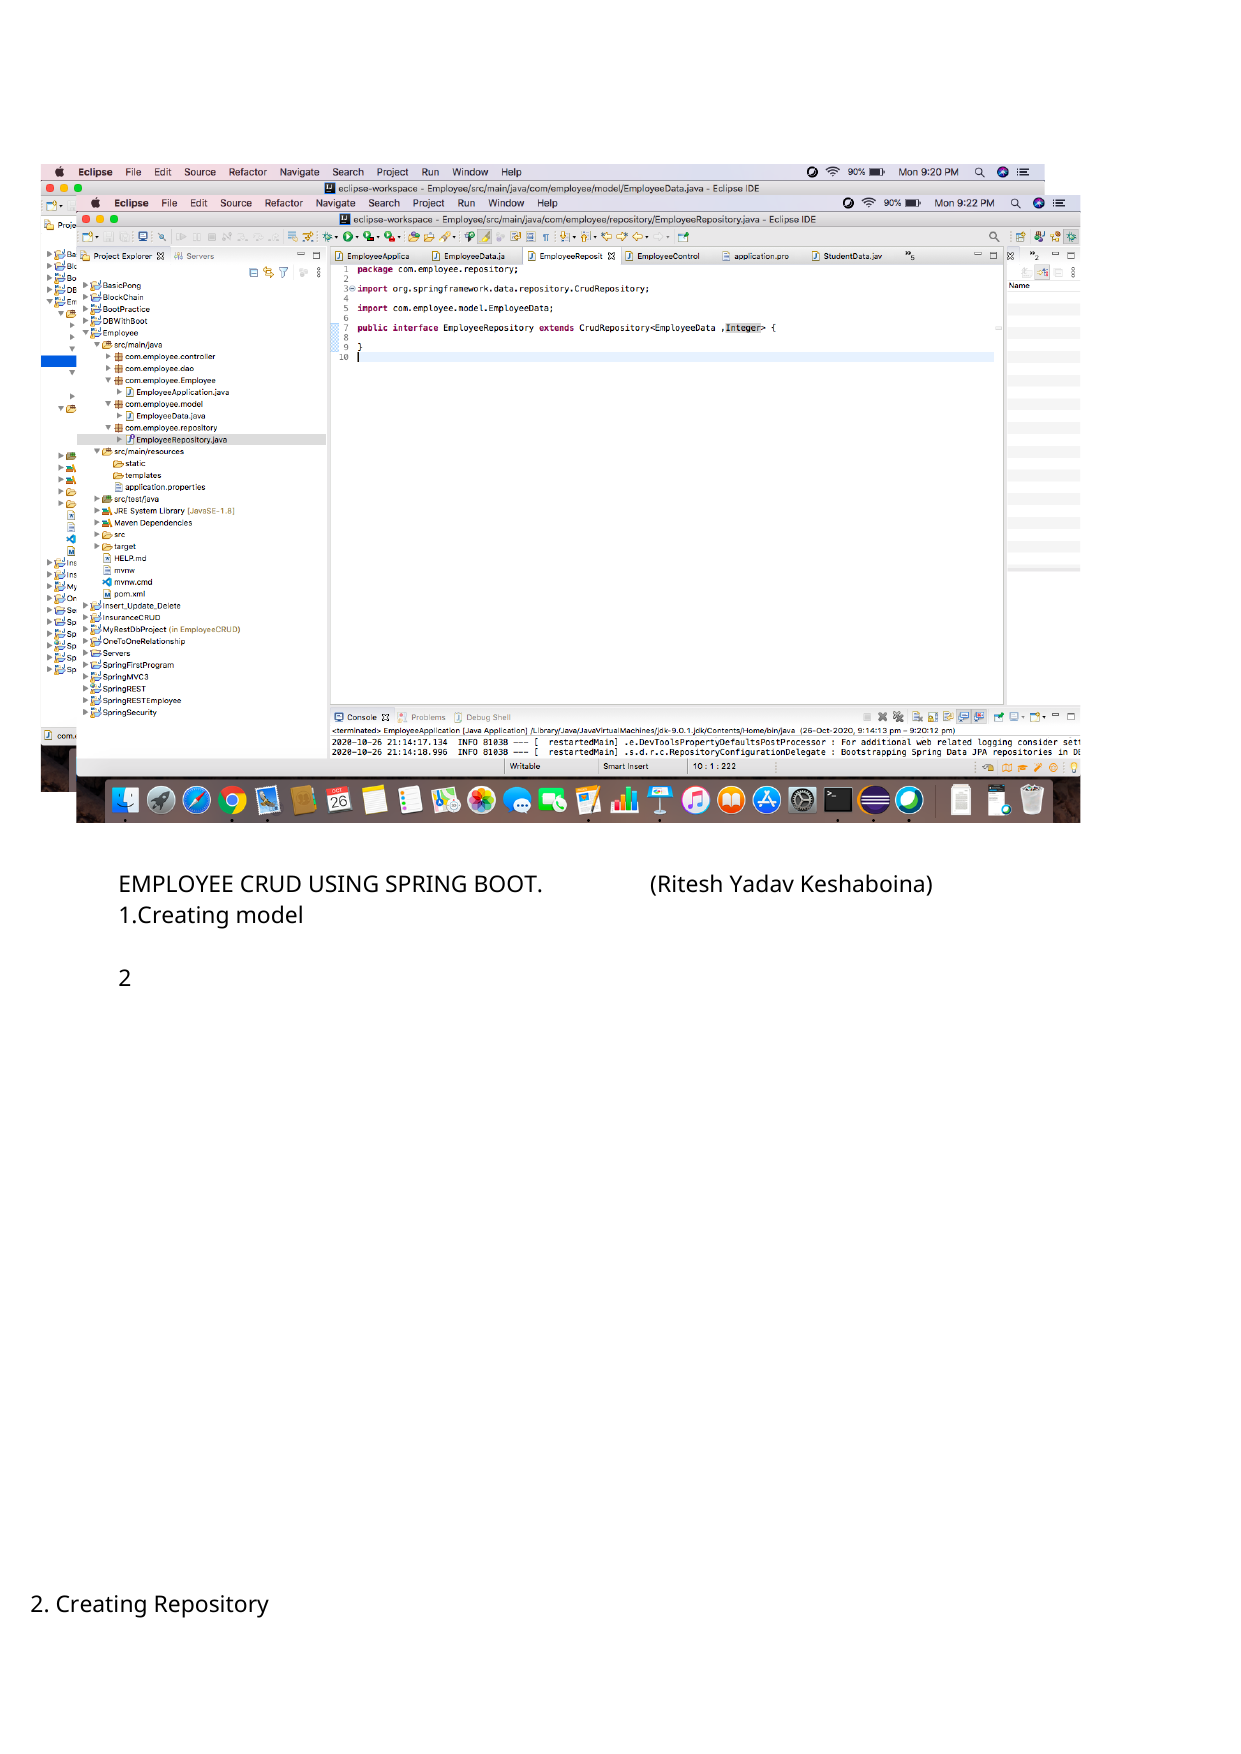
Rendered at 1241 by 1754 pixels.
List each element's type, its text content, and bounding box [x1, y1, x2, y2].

text 1.Creating model [118, 899, 1122, 931]
text 2 [118, 962, 1122, 993]
picture [40, 164, 1081, 823]
